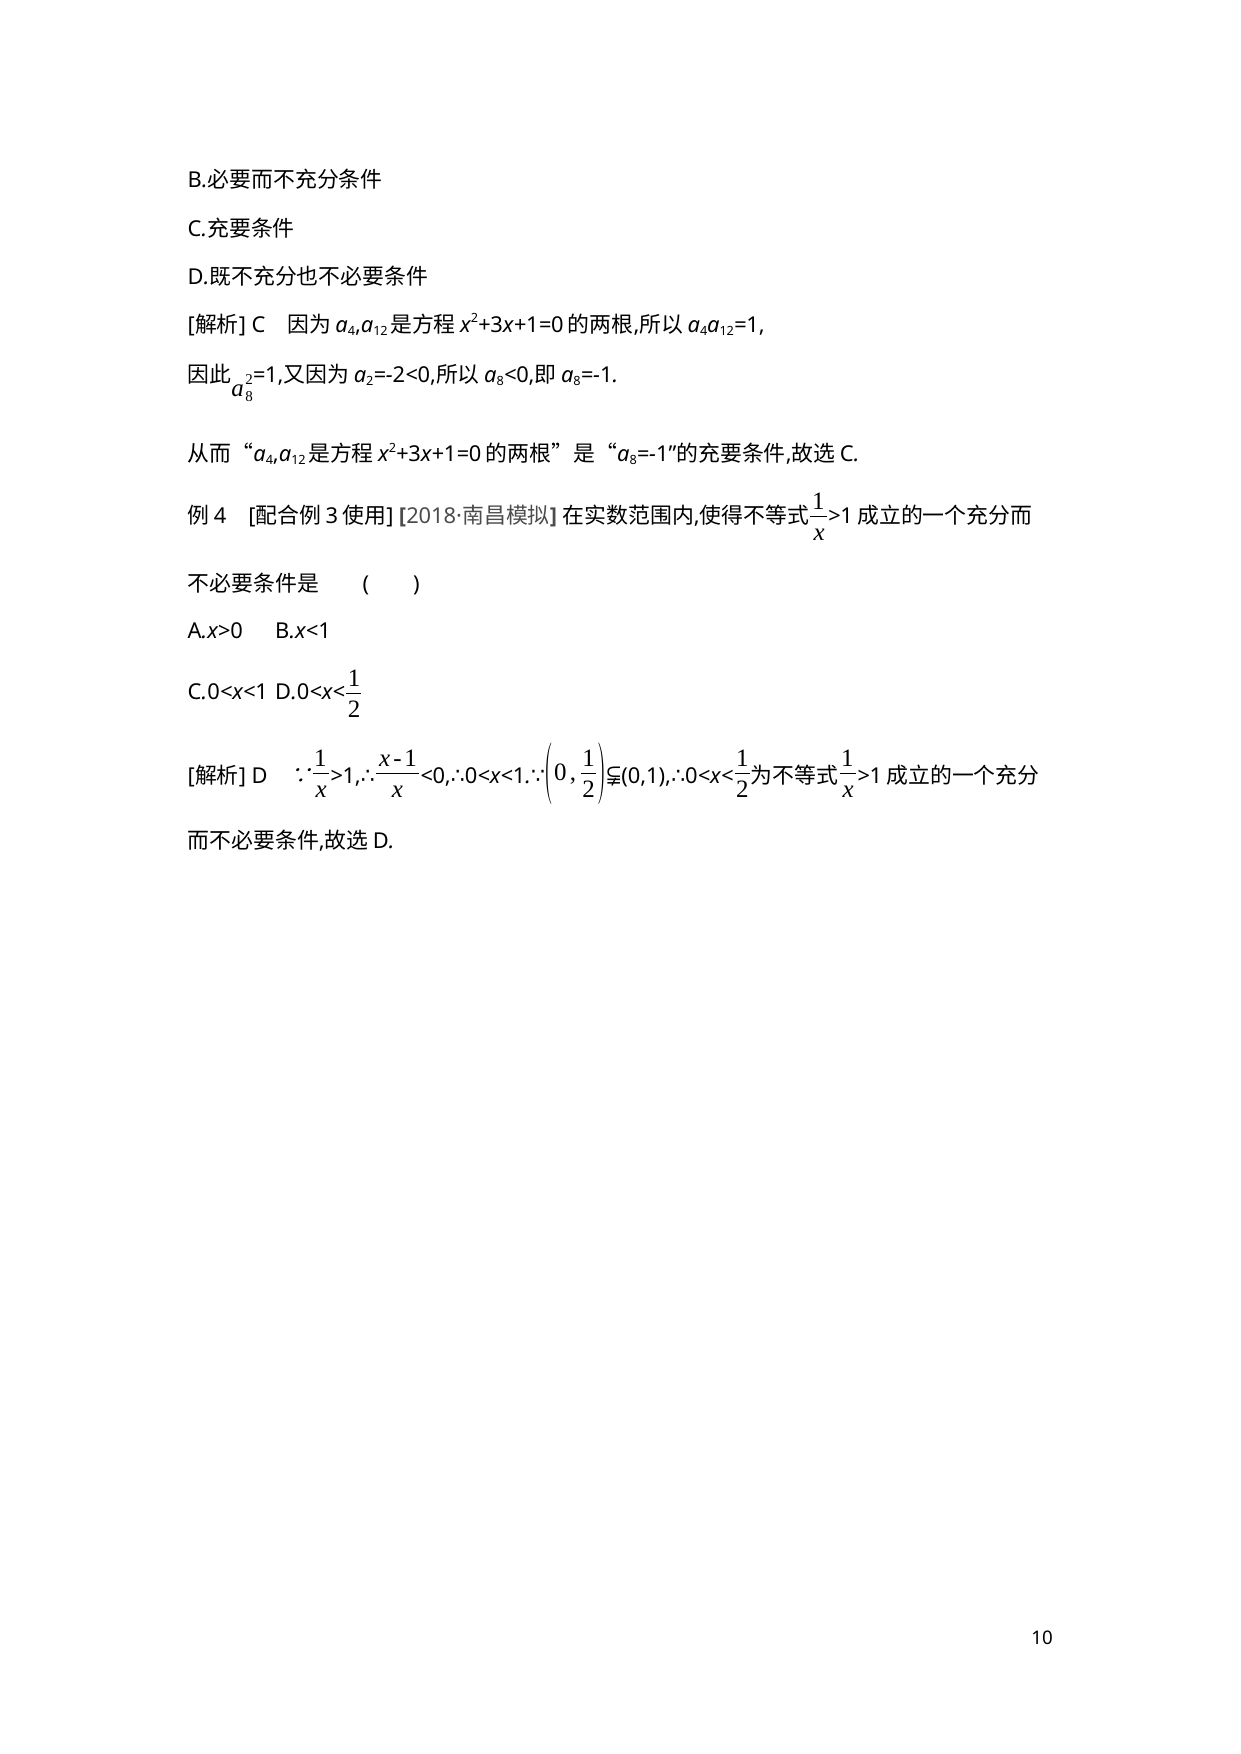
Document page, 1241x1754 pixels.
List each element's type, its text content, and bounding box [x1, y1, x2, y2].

text C.充要条件 [187, 210, 1053, 243]
text A.x>0 B.x<1 [187, 614, 1053, 647]
text [解析] C 因为a4,a12是方程x2+3x+1=0的两根,所以a4a12=1, [187, 307, 1053, 339]
text [解析] D ∵>1,∴<0,∴0<x<1.∵⫋(0,1),∴0<x<为不等式>1成立的一个充分而不必要条件,故选D. [187, 741, 1053, 855]
text C.0<x<1 D.0<x< [187, 661, 1053, 726]
text 例4 [配合例3使用] [2018·南昌模拟] 在实数范围内,使得不等式>1成立的一个充分而不必要条件是 ( ) [187, 484, 1053, 598]
text 因此=1,又因为a2=-2<0,所以a8<0,即a8=-1. [187, 355, 1053, 420]
text D.既不充分也不必要条件 [187, 259, 1053, 291]
text 从而“a4,a12是方程x2+3x+1=0的两根”是“a8=-1”的充要条件,故选C. [187, 436, 1053, 469]
text B.必要而不充分条件 [187, 162, 1053, 194]
